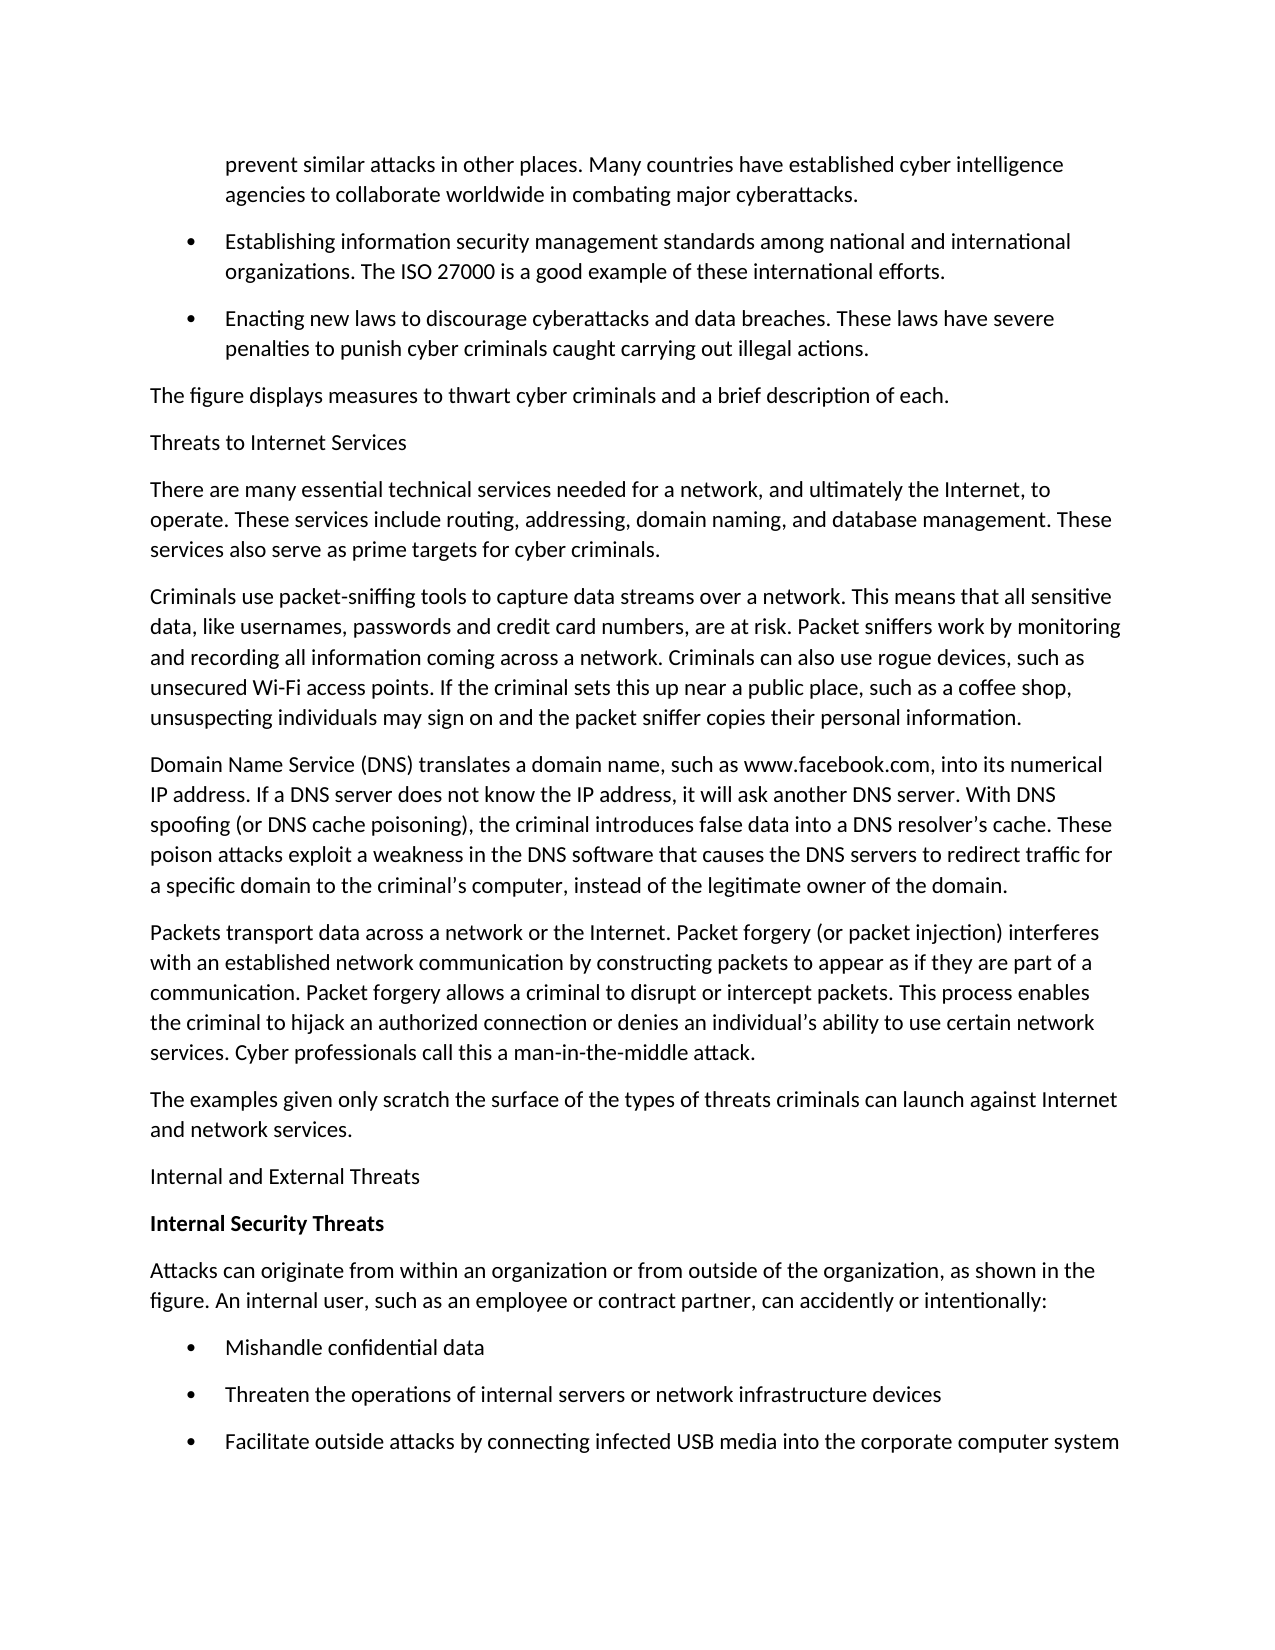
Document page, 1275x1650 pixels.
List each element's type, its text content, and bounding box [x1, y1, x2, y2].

text Packets transport data across a network or the Internet. Packet forgery (or packet injection) interferes with an established network communication by constructing packets to appear as if they are part of a communication. Packet forgery allows a criminal to disrupt or intercept packets. This process enables the criminal to hijack an authorized connection or denies an individual’s ability to use certain network services. Cyber professionals call this a man-in-the-middle attack. [150, 918, 1125, 1067]
text The examples given only scratch the surface of the types of threats criminals can launch against Internet and network services. [150, 1085, 1125, 1144]
text Threats to Internet Services [150, 428, 1125, 456]
list Facilitate outside attacks by connecting infected USB media into the corporate computer system [187, 1427, 1125, 1455]
text The figure displays measures to thwart cyber criminals and a brief description of each. [150, 381, 1125, 409]
text Domain Name Service (DNS) translates a domain name, such as www.facebook.com, into its numerical IP address. If a DNS server does not know the IP address, it will ask another DNS server. With DNS spoofing (or DNS cache poisoning), the criminal introduces false data into a DNS resolver’s cache. These poison attacks exploit a weakness in the DNS software that causes the DNS servers to redirect traffic for a specific domain to the criminal’s computer, instead of the legitimate owner of the domain. [150, 750, 1125, 899]
list Threaten the operations of internal servers or network infrastructure devices [187, 1380, 1125, 1408]
list Establishing information security management standards among national and international organizations. The ISO 27000 is a good example of these international efforts. [187, 227, 1125, 285]
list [187, 150, 1125, 208]
list Enacting new laws to discourage cyberattacks and data breaches. These laws have severe penalties to punish cyber criminals caught carrying out illegal actions. [187, 304, 1125, 362]
list Mishandle confidential data [187, 1333, 1125, 1361]
text Internal and External Threats [150, 1162, 1125, 1191]
text Criminals use packet-sniffing tools to capture data streams over a network. This means that all sensitive data, like usernames, passwords and credit card numbers, are at risk. Packet sniffers work by monitoring and recording all information coming across a network. Criminals can also use rogue devices, such as unsecured Wi-Fi access points. If the criminal sets this up near a public place, such as a coffee shop, unsuspecting individuals may sign on and the packet sniffer copies their personal information. [150, 582, 1125, 731]
text Internal Security Threats [150, 1209, 1125, 1237]
text Attacks can originate from within an organization or from outside of the organization, as shown in the figure. An internal user, such as an employee or contract partner, can accidently or intentionally: [150, 1256, 1125, 1314]
text There are many essential technical services needed for a network, and ultimately the Internet, to operate. These services include routing, addressing, domain naming, and database management. These services also serve as prime targets for cyber criminals. [150, 475, 1125, 563]
